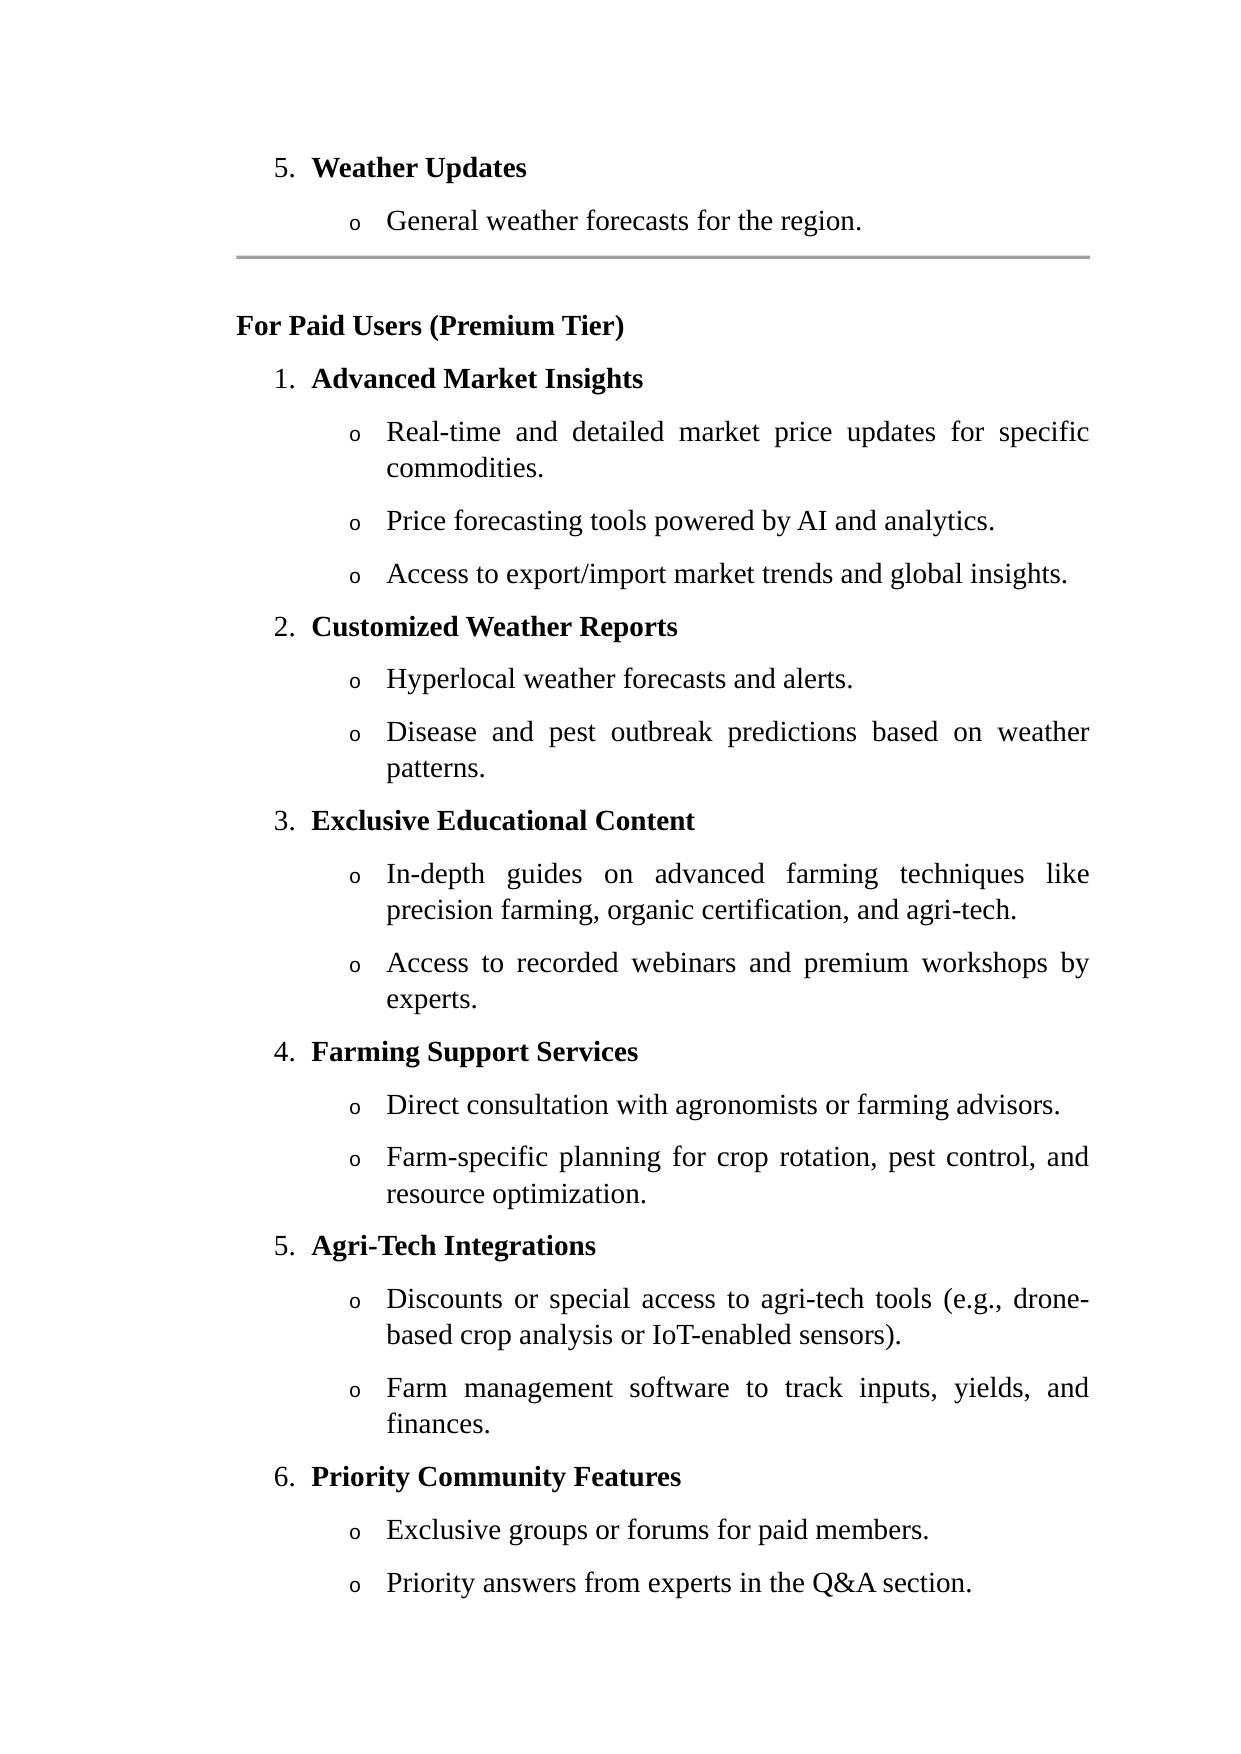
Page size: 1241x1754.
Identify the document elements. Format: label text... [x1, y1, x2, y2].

list Weather Updates [274, 150, 1090, 183]
list Farming Support Services [274, 1034, 1090, 1067]
list Disease and pest outbreak predictions based on weather patterns. [349, 714, 1090, 784]
list In-depth guides on advanced farming techniques like precision farming, organic certification, and agri-tech. [349, 856, 1090, 926]
list Discounts or special access to agri-tech tools (e.g., drone-based crop analysis or IoT-enabled sensors). [349, 1281, 1090, 1351]
list Farm management software to track inputs, yields, and finances. [349, 1370, 1090, 1440]
list Exclusive Educational Content [274, 803, 1090, 837]
list Access to export/import market trends and global insights. [349, 556, 1090, 589]
list Priority Community Features [274, 1459, 1090, 1493]
list Advanced Market Insights [274, 361, 1090, 395]
list Real-time and detailed market price updates for specific commodities. [349, 414, 1090, 484]
list General weather forecasts for the region. [349, 203, 1090, 236]
list Exclusive groups or forums for paid members. [349, 1512, 1090, 1546]
list Farm-specific planning for crop rotation, pest control, and resource optimization. [349, 1139, 1090, 1209]
list Price forecasting tools powered by AI and analytics. [349, 503, 1090, 537]
list Customized Weather Reports [274, 609, 1090, 642]
list Priority answers from experts in the Q&A section. [349, 1565, 1090, 1598]
list Direct consultation with agronomists or farming advisors. [349, 1087, 1090, 1120]
list Access to recorded webinars and premium workshops by experts. [349, 945, 1090, 1015]
text For Paid Users (Premium Tier) [236, 308, 1090, 342]
list Agri-Tech Integrations [274, 1228, 1090, 1262]
list Hyperlocal weather forecasts and alerts. [349, 661, 1090, 695]
